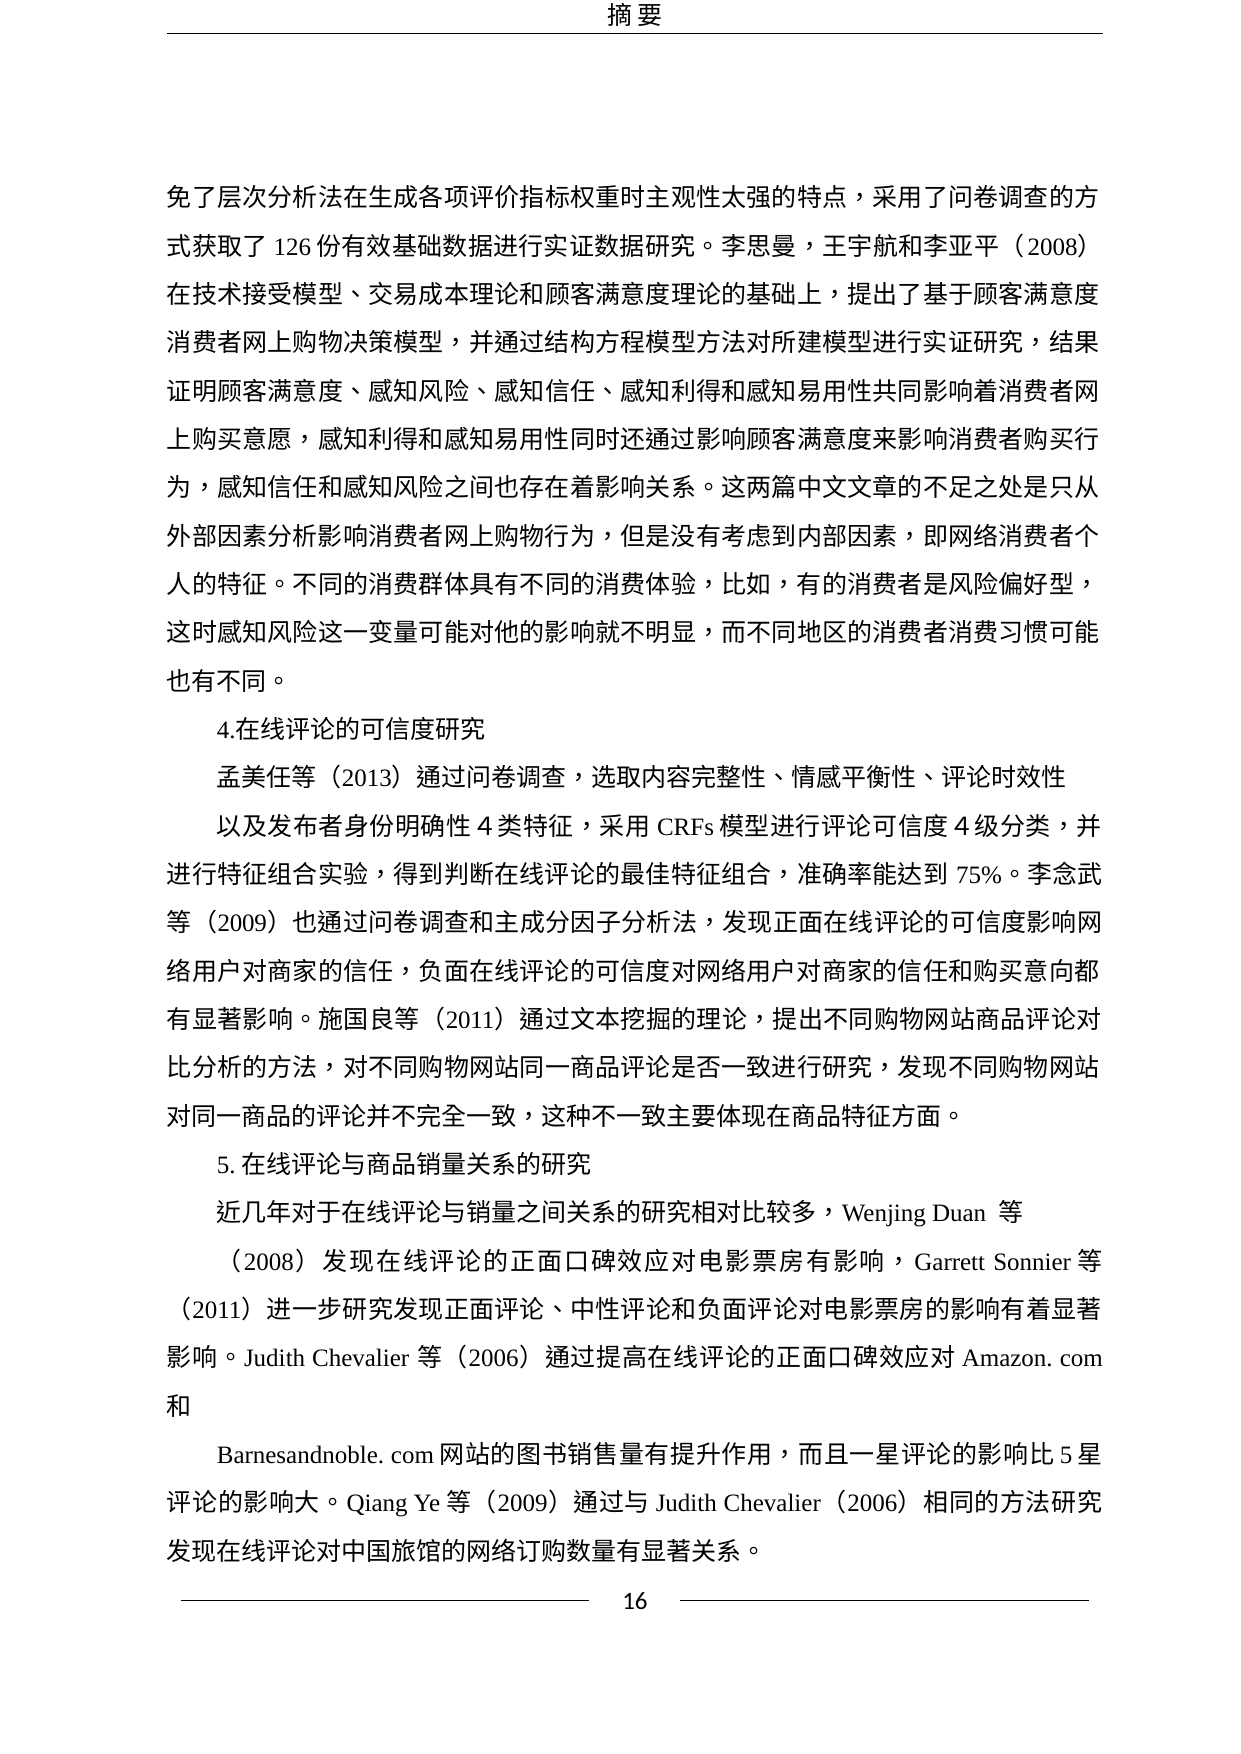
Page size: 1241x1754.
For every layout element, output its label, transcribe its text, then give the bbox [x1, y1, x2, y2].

text （2008）发现在线评论的正面口碑效应对电影票房有影响，Garrett Sonnier等（2011）进一步研究发现正面评论、中性评论和负面评论对电影票房的影响有着显著影响。Judith Chevalier 等（2006）通过提高在线评论的正面口碑效应对Amazon. com 和 [167, 1228, 1103, 1421]
text 4.在线评论的可信度研究 [167, 696, 1103, 744]
text 以及发布者身份明确性４类特征，采用CRFs模型进行评论可信度４级分类，并进行特征组合实验，得到判断在线评论的最佳特征组合，准确率能达到75%。李念武等（2009）也通过问卷调查和主成分因子分析法，发现正面在线评论的可信度影响网络用户对商家的信任，负面在线评论的可信度对网络用户对商家的信任和购买意向都有显著影响。施国良等（2011）通过文本挖掘的理论，提出不同购物网站商品评论对比分析的方法，对不同购物网站同一商品评论是否一致进行研究，发现不同购物网站对同一商品的评论并不完全一致，这种不一致主要体现在商品特征方面。 [167, 793, 1103, 1131]
text 5. 在线评论与商品销量关系的研究 [167, 1131, 1103, 1179]
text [167, 164, 1103, 696]
text 孟美任等（2013）通过问卷调查，选取内容完整性、情感平衡性、评论时效性 [167, 744, 1103, 793]
text Barnesandnoble. com网站的图书销售量有提升作用，而且一星评论的影响比5星评论的影响大。Qiang Ye等（2009）通过与Judith Chevalier（2006）相同的方法研究发现在线评论对中国旅馆的网络订购数量有显著关系。 [167, 1421, 1103, 1566]
text 近几年对于在线评论与销量之间关系的研究相对比较多，Wenjing Duan 等 [167, 1179, 1103, 1228]
